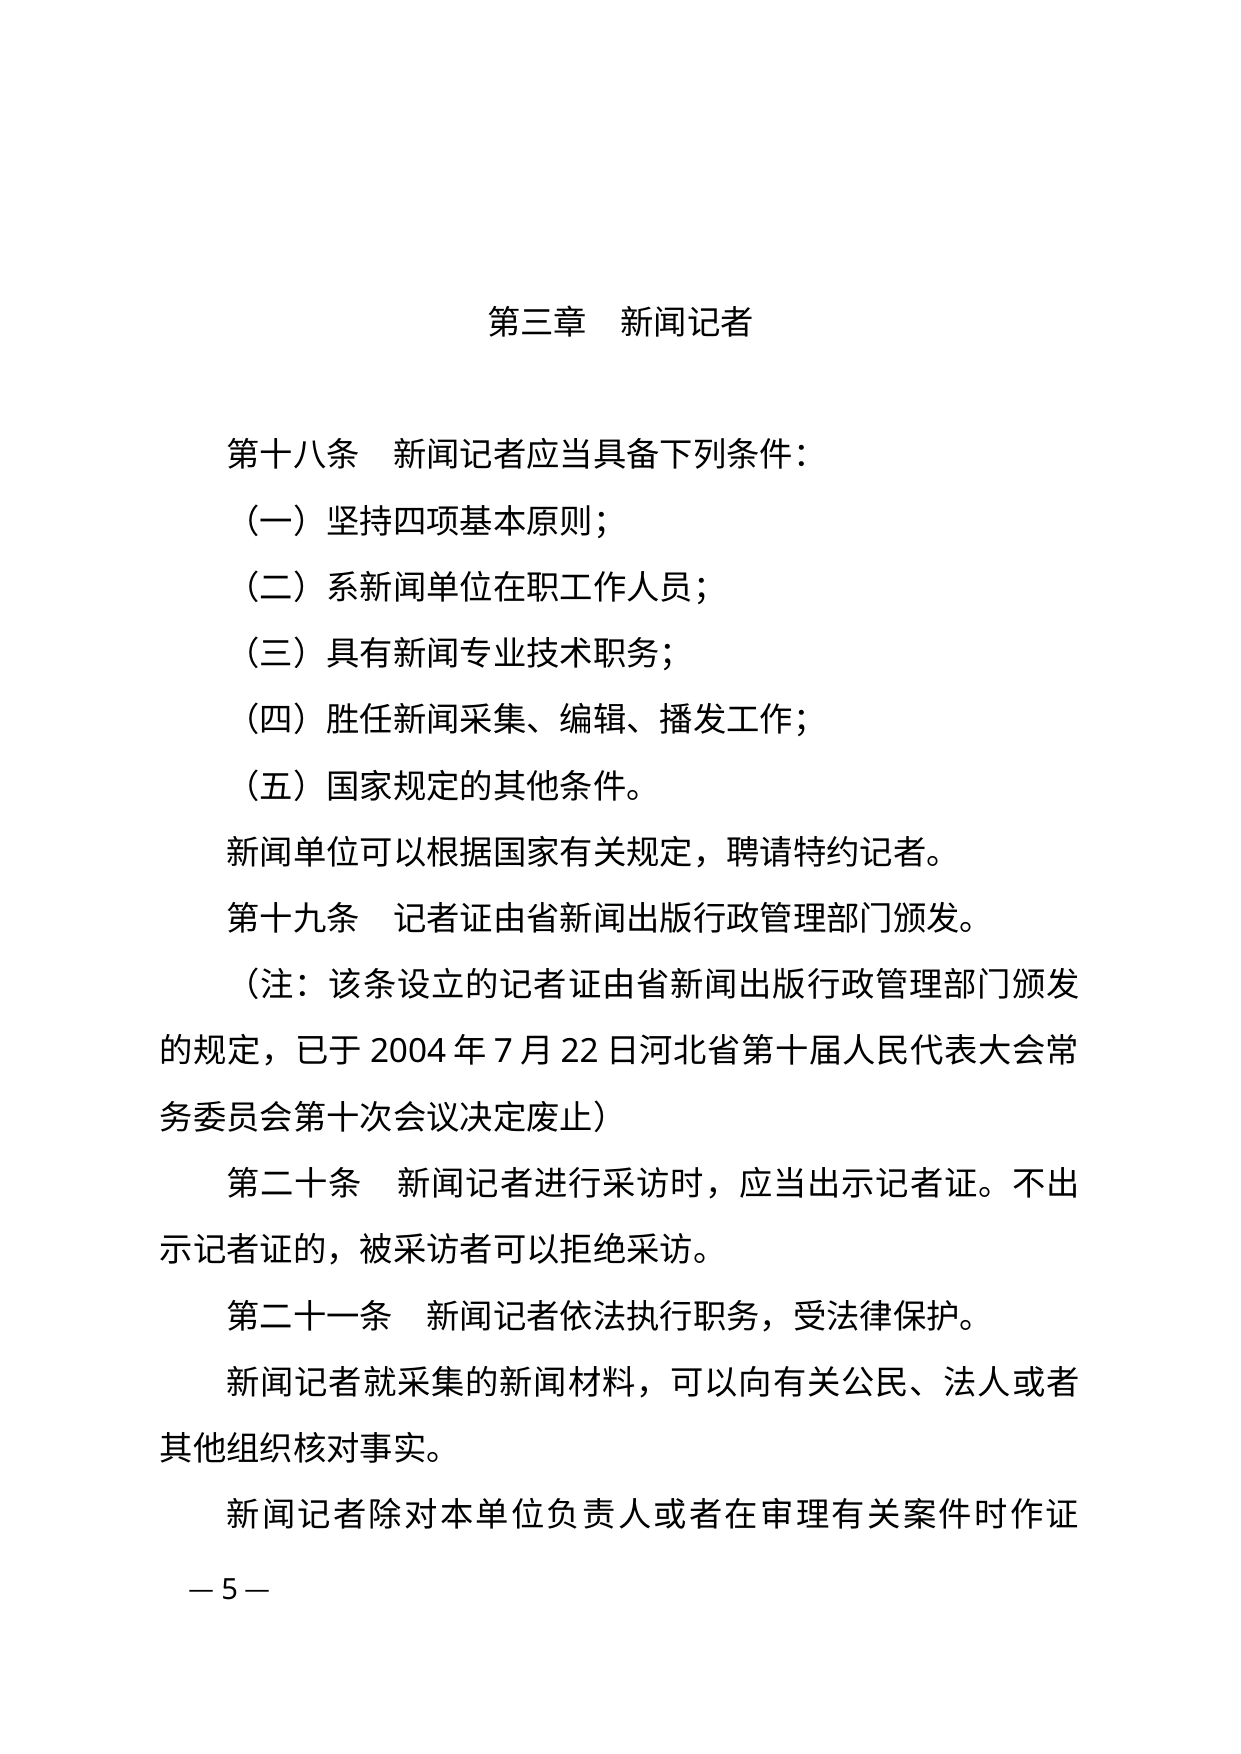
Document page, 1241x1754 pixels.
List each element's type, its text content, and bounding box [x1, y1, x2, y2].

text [159, 1479, 1081, 1545]
text 新闻单位可以根据国家有关规定，聘请特约记者。 [159, 817, 1081, 883]
text （一）坚持四项基本原则； [159, 485, 1081, 552]
text 第二十一条 新闻记者依法执行职务，受法律保护。 [159, 1280, 1081, 1347]
text 第三章 新闻记者 [159, 287, 1081, 353]
text （二）系新闻单位在职工作人员； [159, 552, 1081, 618]
text 第二十条 新闻记者进行采访时，应当出示记者证。不出示记者证的，被采访者可以拒绝采访。 [159, 1148, 1081, 1280]
text （注：该条设立的记者证由省新闻出版行政管理部门颁发的规定，已于2004年7月22日河北省第十届人民代表大会常务委员会第十次会议决定废止） [159, 949, 1081, 1148]
text 新闻记者就采集的新闻材料，可以向有关公民、法人或者其他组织核对事实。 [159, 1347, 1081, 1479]
text 第十九条 记者证由省新闻出版行政管理部门颁发。 [159, 883, 1081, 949]
text （四）胜任新闻采集、编辑、播发工作； [159, 684, 1081, 750]
text （五）国家规定的其他条件。 [159, 750, 1081, 817]
text 第十八条 新闻记者应当具备下列条件： [159, 419, 1081, 485]
text （三）具有新闻专业技术职务； [159, 618, 1081, 684]
